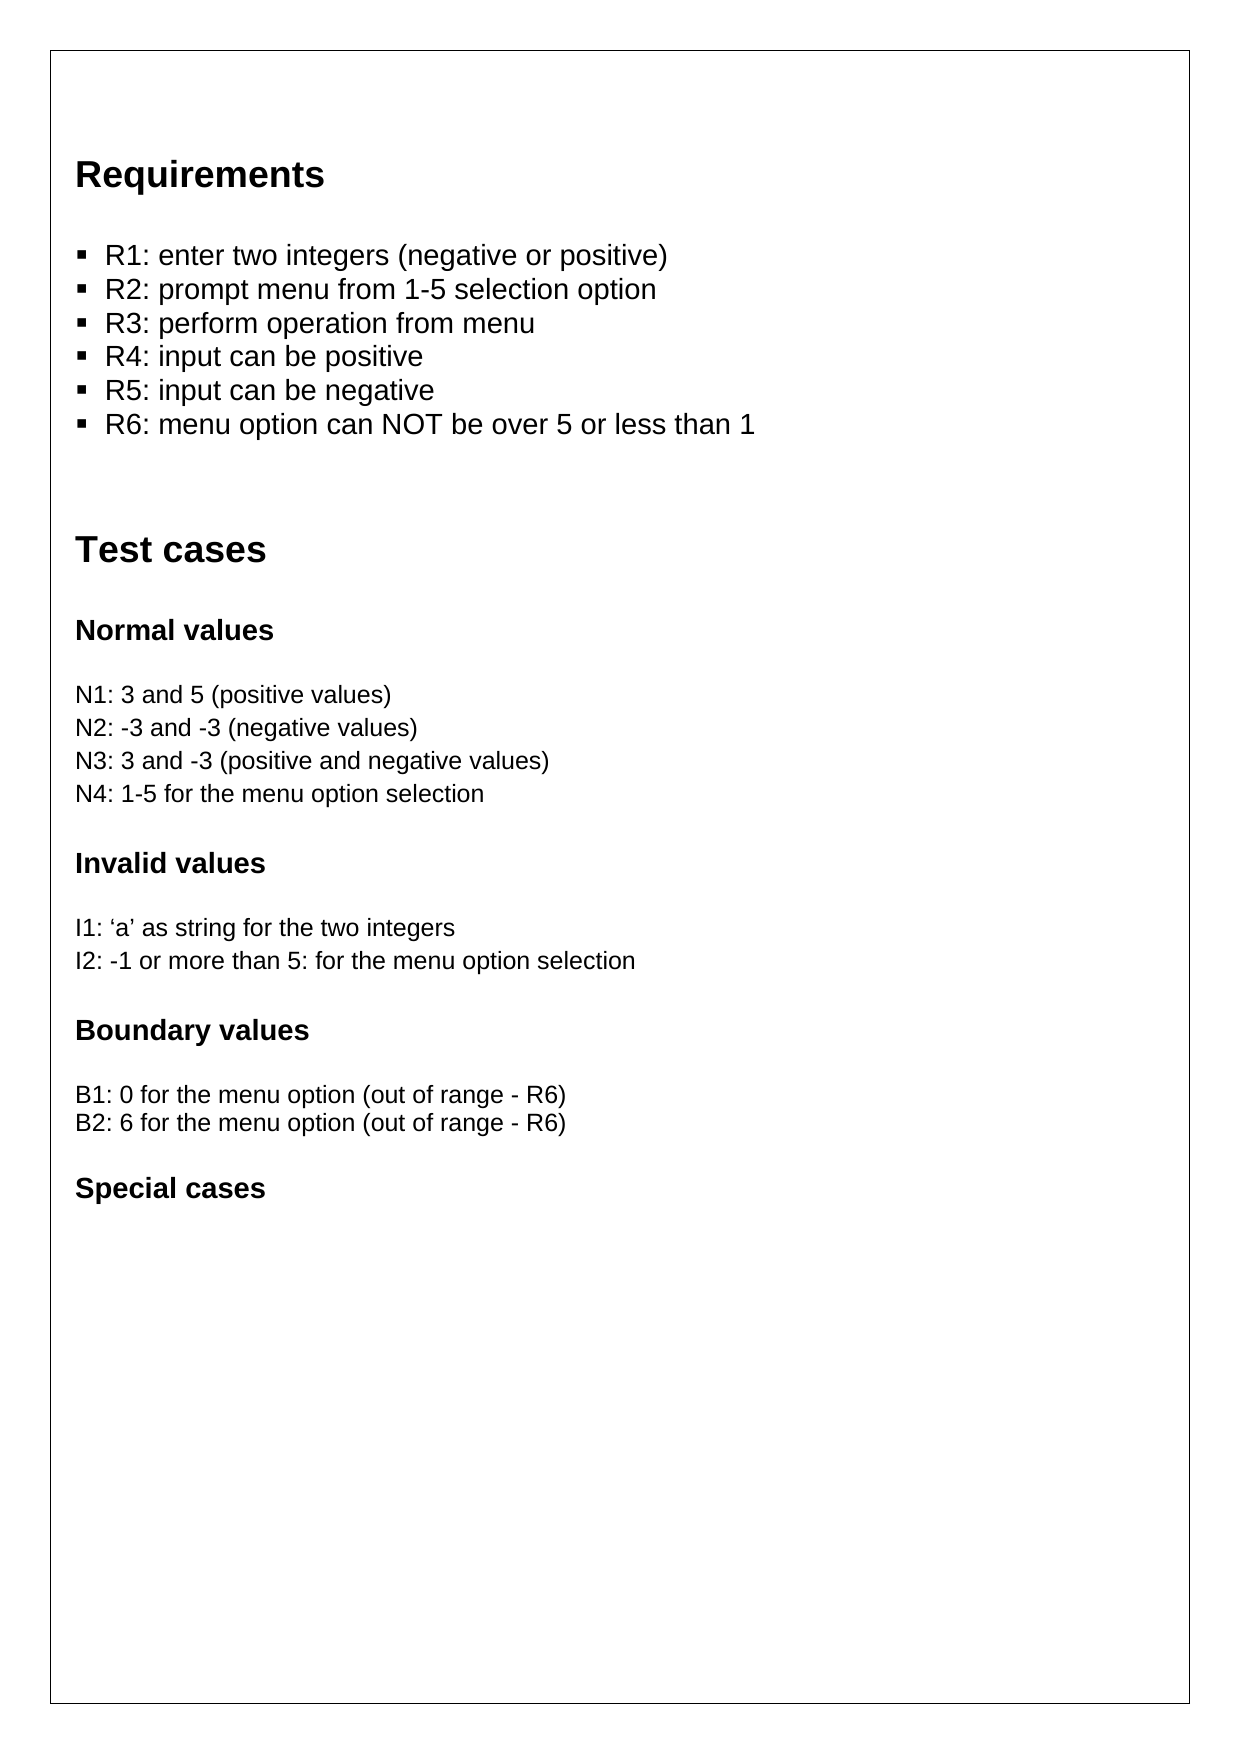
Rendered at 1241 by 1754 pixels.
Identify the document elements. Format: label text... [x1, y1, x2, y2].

text Normal values [75, 613, 1165, 647]
text B2: 6 for the menu option (out of range - R6) [75, 1108, 1165, 1137]
list R3: perform operation from menu [75, 306, 1165, 339]
text N3: 3 and -3 (positive and negative values) [75, 746, 1165, 775]
list R2: prompt menu from 1-5 selection option [75, 272, 1165, 306]
text B1: 0 for the menu option (out of range - R6) [75, 1079, 1165, 1108]
text N1: 3 and 5 (positive values) [75, 680, 1165, 709]
text Test cases [75, 527, 1165, 570]
text Boundary values [75, 1012, 1165, 1046]
list R5: input can be negative [75, 373, 1165, 407]
text I2: -1 or more than 5: for the menu option selection [75, 946, 1165, 975]
text Special cases [75, 1171, 1165, 1204]
text I1: ‘a’ as string for the two integers [75, 913, 1165, 942]
text Invalid values [75, 846, 1165, 879]
text N4: 1-5 for the menu option selection [75, 779, 1165, 808]
text Requirements [75, 152, 1165, 195]
list R4: input can be positive [75, 339, 1165, 373]
list R1: enter two integers (negative or positive) [75, 238, 1165, 272]
text N2: -3 and -3 (negative values) [75, 713, 1165, 742]
list R6: menu option can NOT be over 5 or less than 1 [75, 407, 1165, 441]
